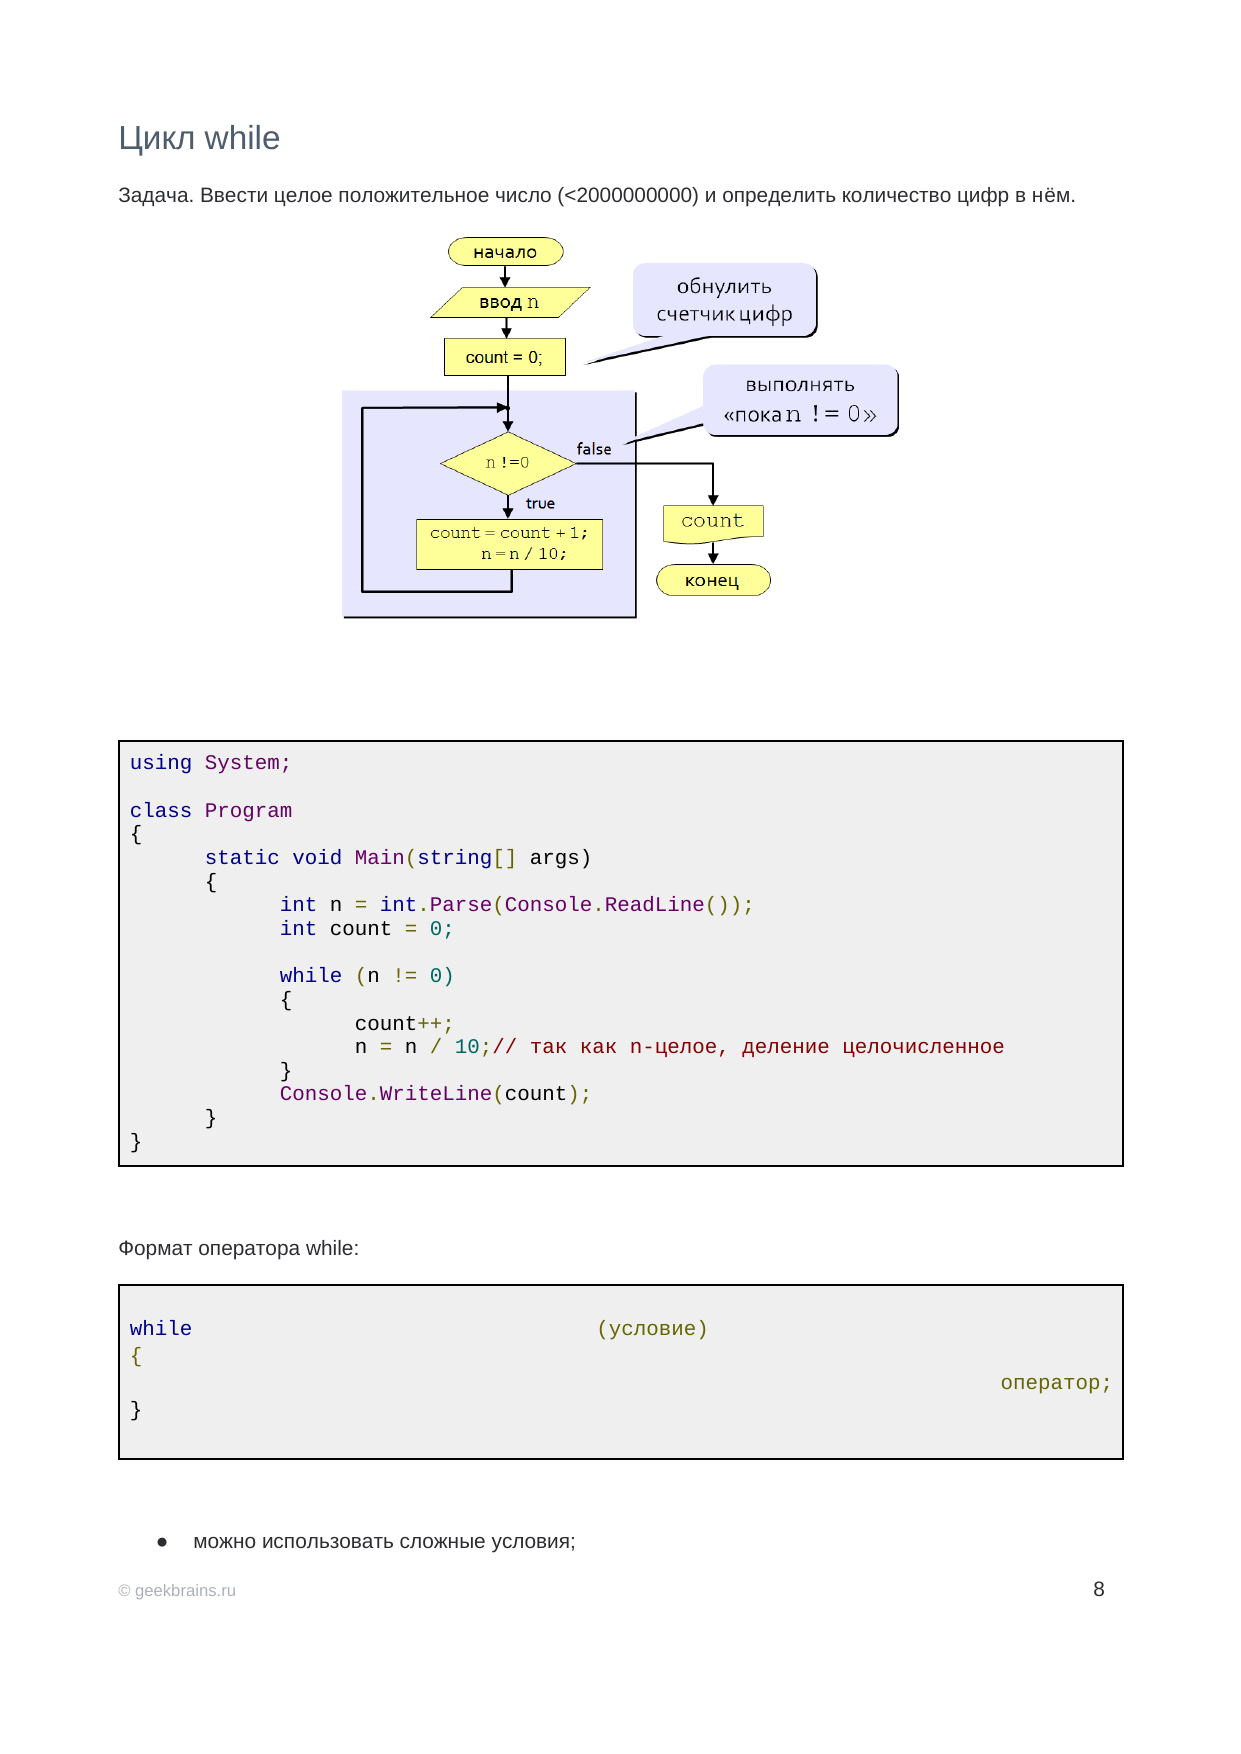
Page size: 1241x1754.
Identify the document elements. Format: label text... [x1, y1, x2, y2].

list можно использовать сложные условия; [156, 1529, 1122, 1553]
picture [341, 231, 899, 619]
text Задача. Ввести целое положительное число (<2000000000) и определить количество цифр в нём. [118, 183, 1122, 207]
table_header using System; class Program { static void Main(string[] args) { int n = int.Parse(Console.ReadLine()); int count = 0; while (n != 0) { count++; n = n / 10;// так как n-целое, деление целочисленное } Console.WriteLine(count); } } [120, 742, 1122, 1165]
text Формат оператора while: [118, 1236, 1122, 1260]
subtitle Цикл while [118, 118, 1122, 156]
table_header while (условие) { оператор; } [120, 1286, 1122, 1458]
